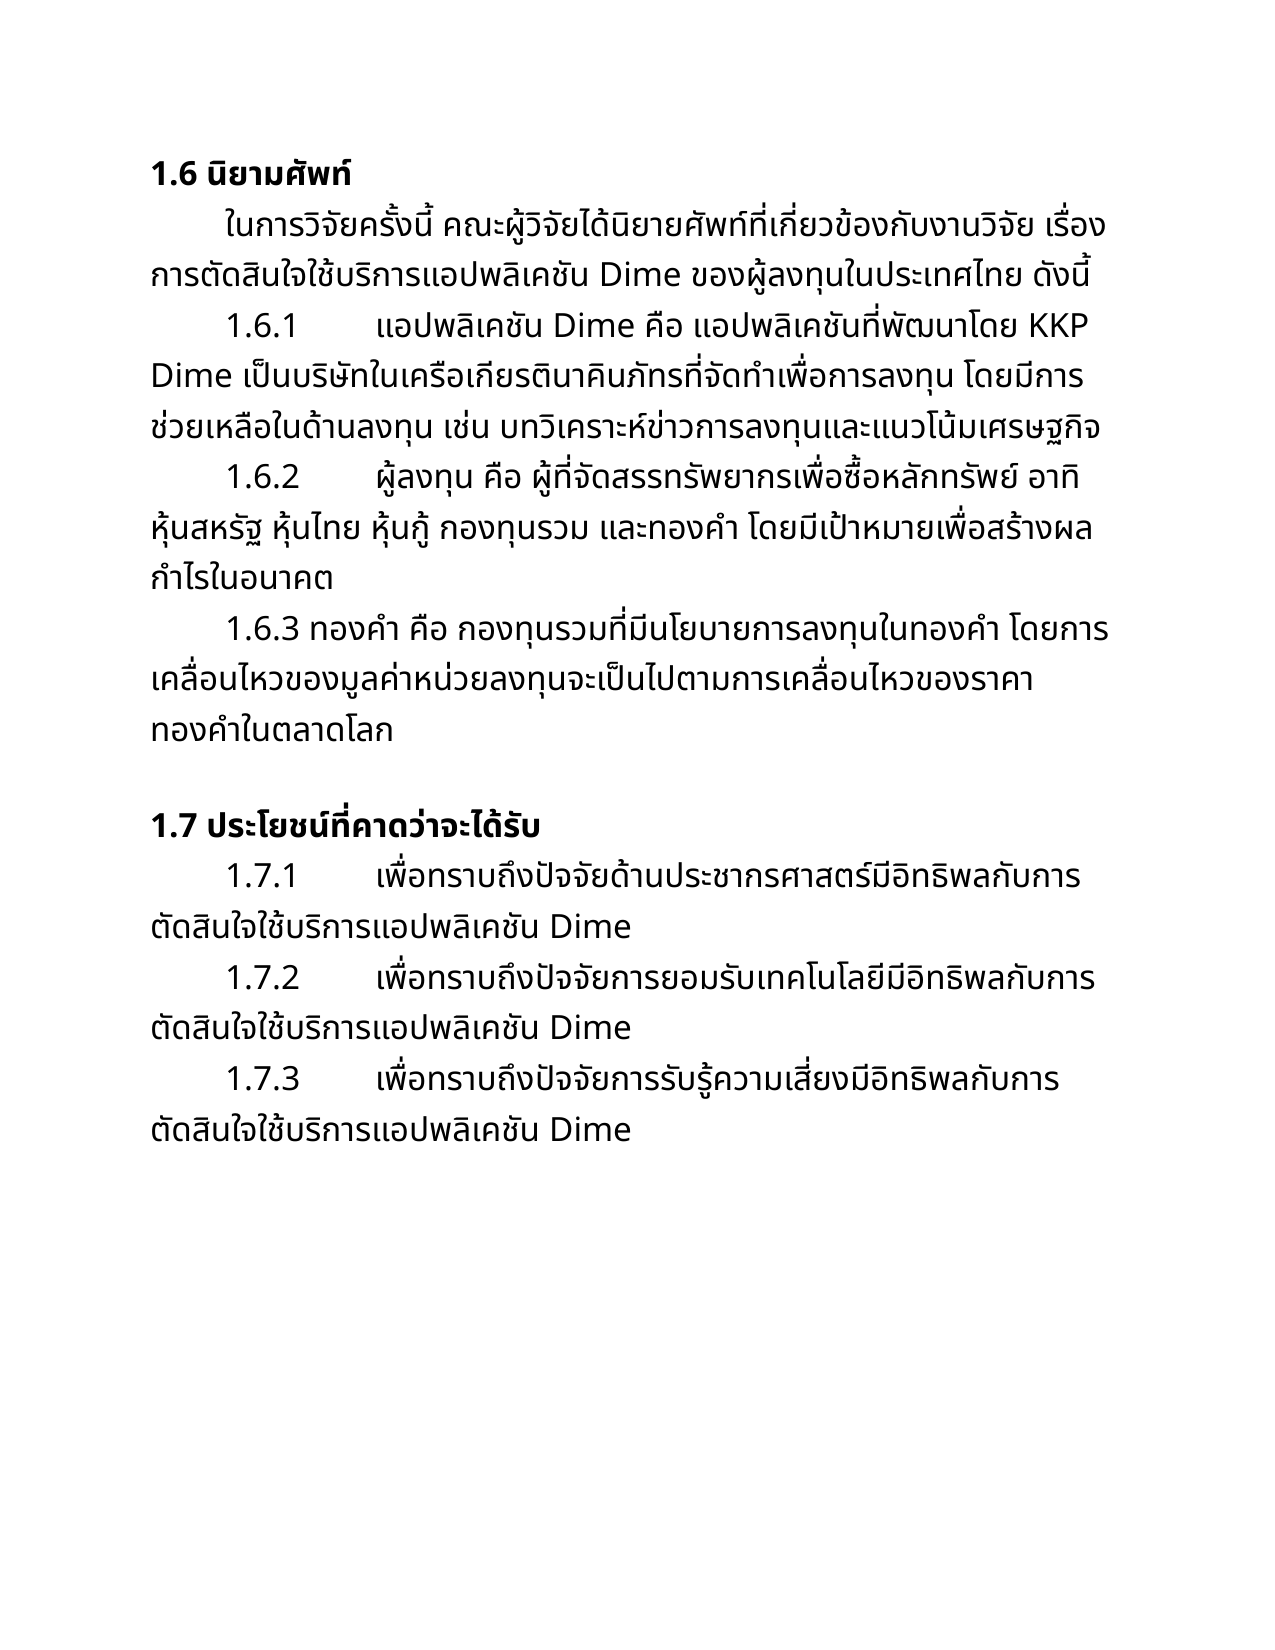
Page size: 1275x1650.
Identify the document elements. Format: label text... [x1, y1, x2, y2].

text 1.6 นิยามศัพท์ [150, 150, 1125, 201]
text 1.6.3 ทองคำ คือ กองทุนรวมที่มีนโยบายการลงทุนในทองคำ โดยการเคลื่อนไหวของมูลค่าหน่วยลงทุนจะเป็นไปตามการเคลื่อนไหวของราคาทองคำในตลาดโลก [150, 605, 1125, 756]
text 1.6.2 ผู้ลงทุน คือ ผู้ที่จัดสรรทรัพยากรเพื่อซื้อหลักทรัพย์ อาทิ หุ้นสหรัฐ หุ้นไทย หุ้นกู้ กองทุนรวม และทองคำ โดยมีเป้าหมายเพื่อสร้างผลกำไรในอนาคต [150, 453, 1125, 605]
text 1.7 ประโยชน์ที่คาดว่าจะได้รับ [150, 802, 1125, 852]
text ในการวิจัยครั้งนี้ คณะผู้วิจัยได้นิยายศัพท์ที่เกี่ยวข้องกับงานวิจัย เรื่อง การตัดสินใจใช้บริการแอปพลิเคชัน Dime ของผู้ลงทุนในประเทศไทย ดังนี้ [150, 201, 1125, 302]
text 1.6.1 แอปพลิเคชัน Dime คือ แอปพลิเคชันที่พัฒนาโดย KKP Dime เป็นบริษัทในเครือเกียรตินาคินภัทรที่จัดทำเพื่อการลงทุน โดยมีการช่วยเหลือในด้านลงทุน เช่น บทวิเคราะห์ข่าวการลงทุนและแนวโน้มเศรษฐกิจ [150, 302, 1125, 453]
text 1.7.3 เพื่อทราบถึงปัจจัยการรับรู้ความเสี่ยงมีอิทธิพลกับการตัดสินใจใช้บริการแอปพลิเคชัน Dime [150, 1055, 1125, 1156]
text 1.7.2 เพื่อทราบถึงปัจจัยการยอมรับเทคโนโลยีมีอิทธิพลกับการตัดสินใจใช้บริการแอปพลิเคชัน Dime [150, 953, 1125, 1055]
text 1.7.1 เพื่อทราบถึงปัจจัยด้านประชากรศาสตร์มีอิทธิพลกับการตัดสินใจใช้บริการแอปพลิเคชัน Dime [150, 852, 1125, 953]
